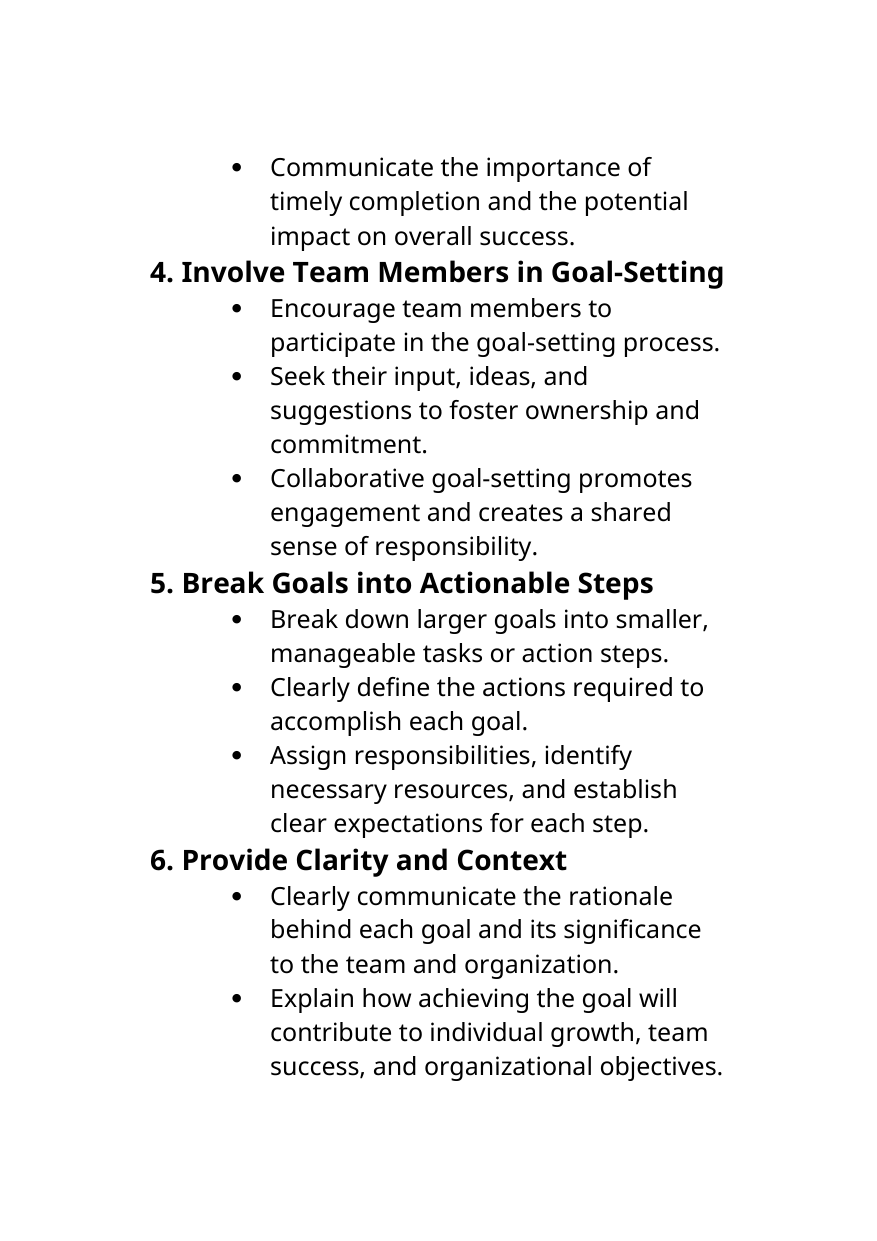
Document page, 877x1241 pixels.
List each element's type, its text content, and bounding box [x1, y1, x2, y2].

list Break down larger goals into smaller, manageable tasks or action steps. [232, 601, 727, 669]
list Explain how achieving the goal will contribute to individual growth, team success, and organizational objectives. [232, 980, 727, 1082]
subtitle 6. Provide Clarity and Context [150, 840, 727, 878]
list Assign responsibilities, identify necessary resources, and establish clear expectations for each step. [232, 738, 727, 840]
list Seek their input, ideas, and suggestions to foster ownership and commitment. [232, 359, 727, 461]
list Encourage team members to participate in the goal-setting process. [232, 291, 727, 359]
list Clearly communicate the rationale behind each goal and its significance to the team and organization. [232, 878, 727, 980]
subtitle 4. Involve Team Members in Goal-Setting [150, 252, 727, 291]
list Clearly define the actions required to accomplish each goal. [232, 669, 727, 738]
list Collaborative goal-setting promotes engagement and creates a shared sense of responsibility. [232, 461, 727, 563]
list Communicate the importance of timely completion and the potential impact on overall success. [232, 150, 727, 252]
subtitle 5. Break Goals into Actionable Steps [150, 563, 727, 601]
